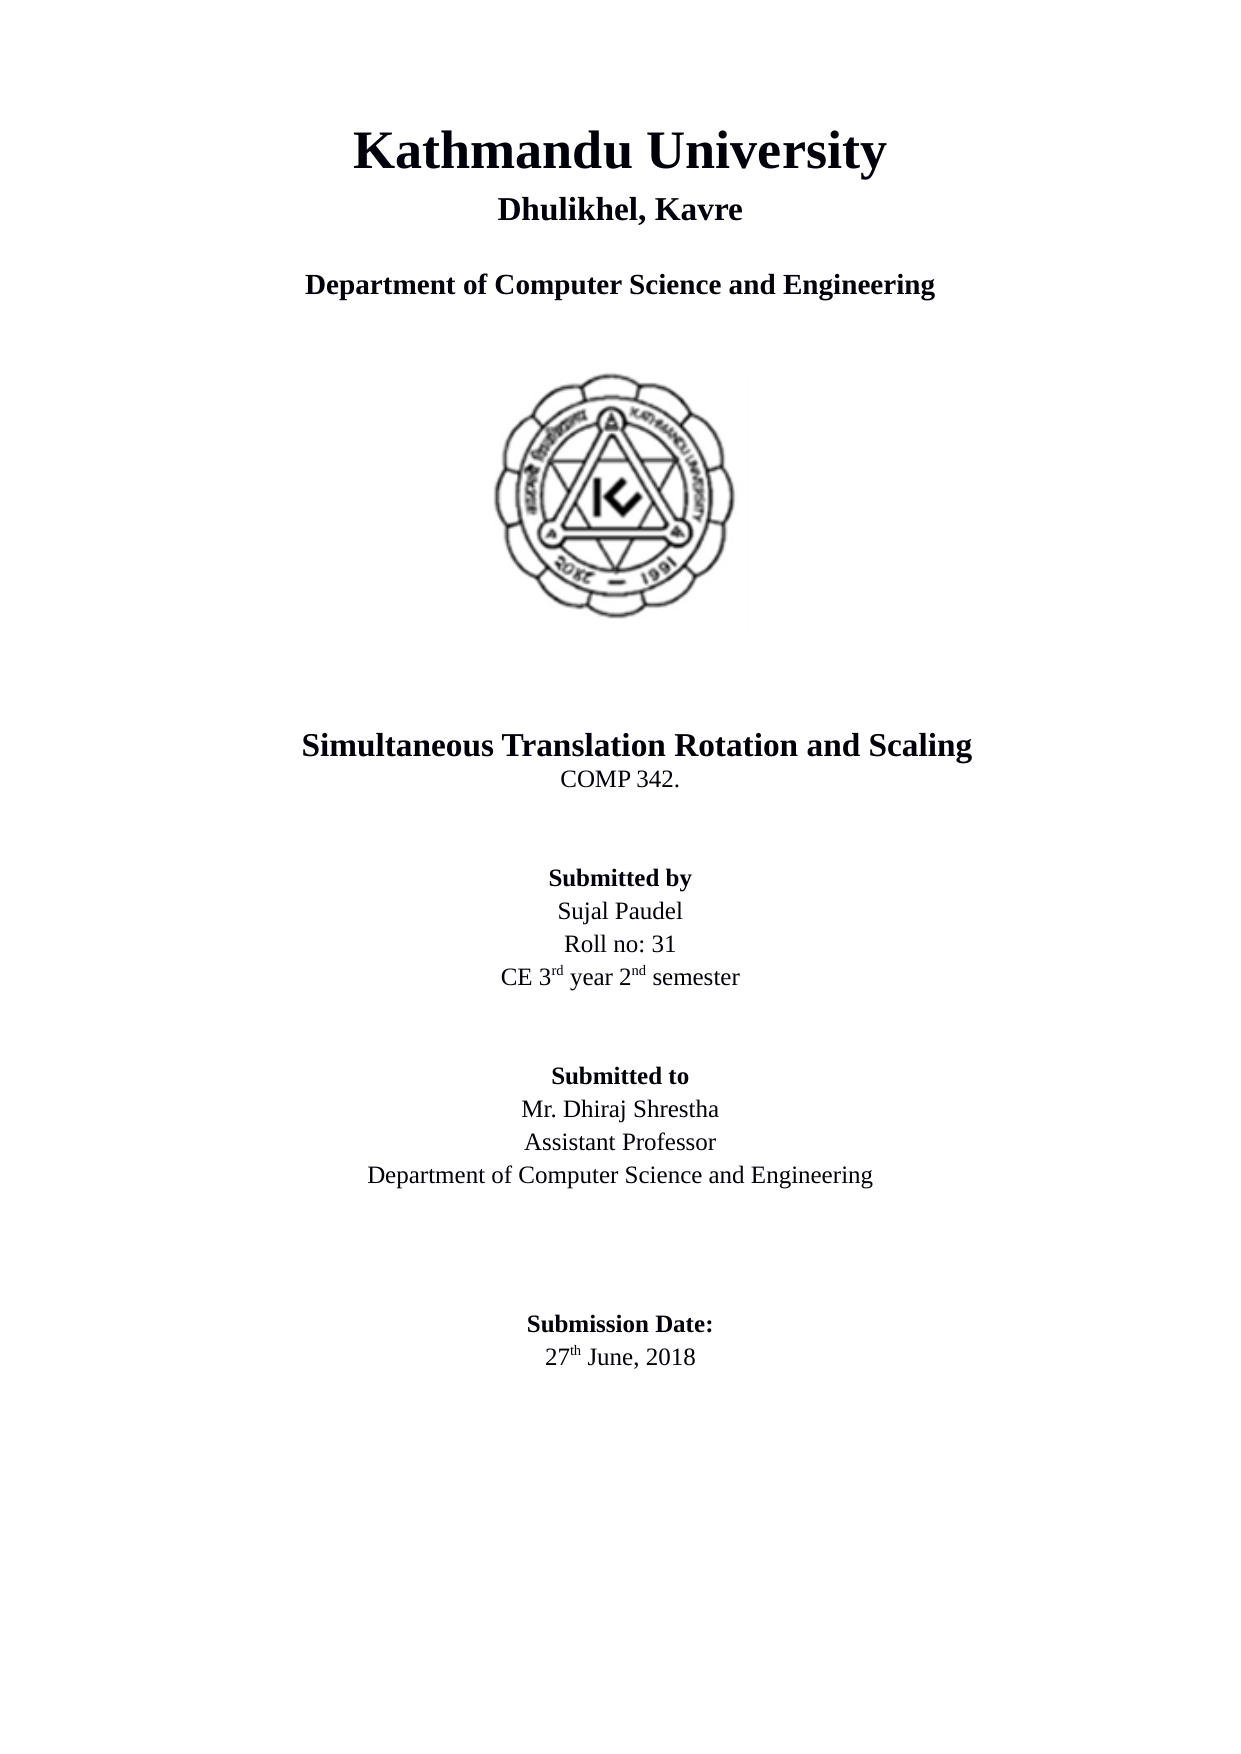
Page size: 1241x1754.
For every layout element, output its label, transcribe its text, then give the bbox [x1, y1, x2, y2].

text CE 3rd year 2nd semester [118, 962, 1122, 991]
text Dhulikhel, Kavre [118, 190, 1122, 228]
text Submitted by [118, 863, 1122, 892]
text Assistant Professor [118, 1127, 1122, 1156]
text Submitted to [118, 1061, 1122, 1090]
text 27th June, 2018 [118, 1342, 1122, 1371]
text Sujal Paudel Roll no: 31 [118, 896, 1122, 958]
text Mr. Dhiraj Shrestha [118, 1094, 1122, 1123]
text Simultaneous Translation Rotation and Scaling [118, 726, 1122, 764]
picture [489, 371, 751, 631]
text Submission Date: [118, 1309, 1122, 1338]
text Kathmandu University [118, 118, 1122, 180]
text COMP 342. [118, 764, 1122, 793]
text Department of Computer Science and Engineering [118, 267, 1122, 300]
text Department of Computer Science and Engineering [118, 1160, 1122, 1189]
